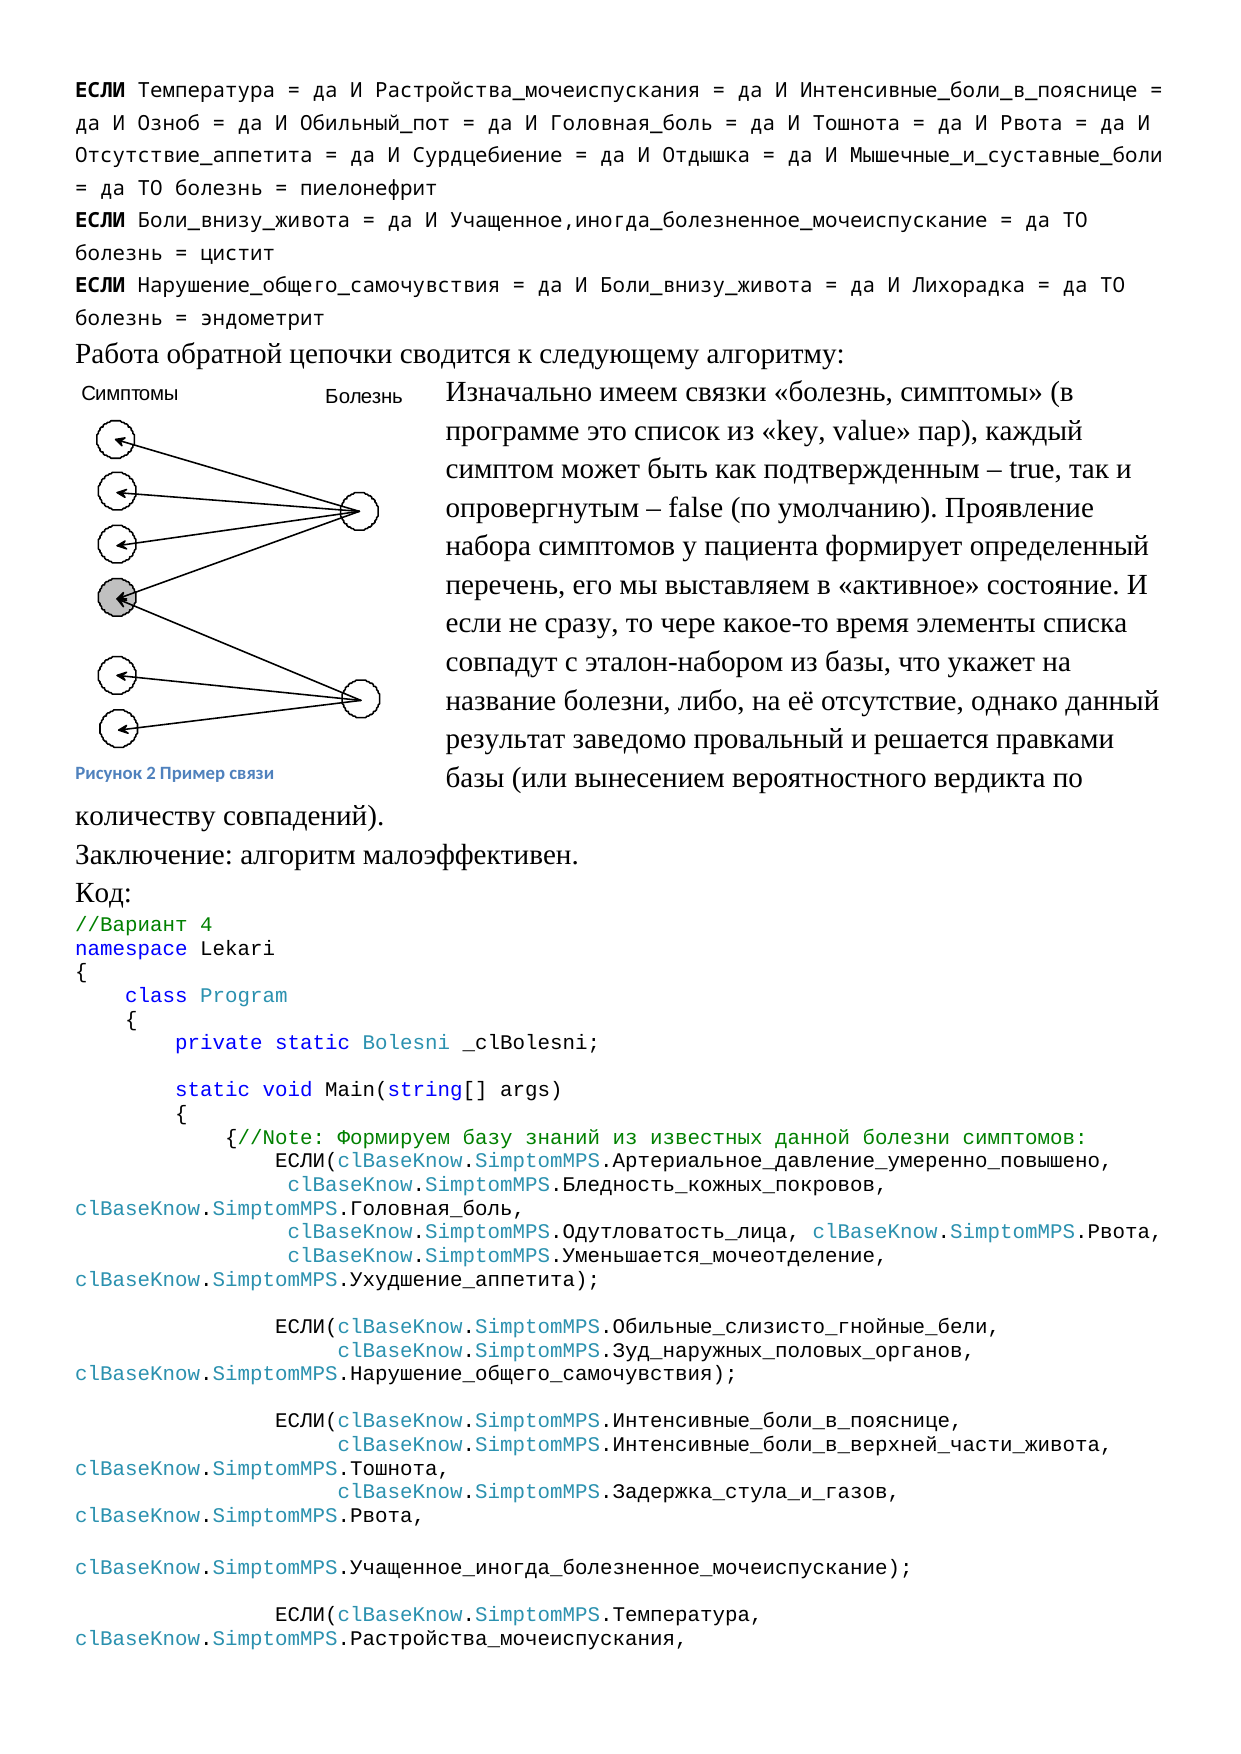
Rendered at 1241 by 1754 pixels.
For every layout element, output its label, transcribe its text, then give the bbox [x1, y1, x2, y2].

text {//Note: Формируем базу знаний из известных данной болезни симптомов: [75, 1127, 1165, 1150]
text Изначально имеем связки «болезнь, симптомы» (в программе это список из «key, value» пар), каждый симптом может быть как подтвержденным – true, так и опровергнутым – false (по умолчанию). Проявление набора симптомов у пациента формирует определенный перечень, его мы выставляем в «активное» состояние. И если не сразу, то чере какое-то время элементы списка совпадут с эталон-набором из базы, что укажет на название болезни, либо, на её отсутствие, однако данный результат заведомо провальный и решается правками базы (или вынесением вероятностного вердикта по количеству совпадений). [75, 374, 1165, 832]
text clBaseKnow.SimptomMPS.Учащенное_иногда_болезненное_мочеиспускание); [75, 1529, 1165, 1580]
text ЕСЛИ Нарушение_общего_самочувствия = да И Боли_внизу_живота = да И Лихорадка = да ТО болезнь = эндометрит [75, 271, 1165, 332]
text private static Bolesni _clBolesni; [75, 1032, 1165, 1056]
text //Вариант 4 [75, 914, 1165, 938]
text clBaseKnow.SimptomMPS.Бледность_кожных_покровов, clBaseKnow.SimptomMPS.Головная_боль, [75, 1174, 1165, 1221]
text ЕСЛИ(clBaseKnow.SimptomMPS.Интенсивные_боли_в_пояснице, [75, 1411, 1165, 1434]
text Код: [75, 875, 1165, 909]
text ЕСЛИ(clBaseKnow.SimptomMPS.Температура, clBaseKnow.SimptomMPS.Растройства_мочеиспускания, [75, 1604, 1165, 1651]
text Заключение: алгоритм малоэффективен. [75, 837, 1165, 870]
text clBaseKnow.SimptomMPS.Задержка_стула_и_газов, clBaseKnow.SimptomMPS.Рвота, [75, 1481, 1165, 1529]
text clBaseKnow.SimptomMPS.Зуд_наружных_половых_органов, clBaseKnow.SimptomMPS.Нарушение_общего_самочувствия); [75, 1339, 1165, 1387]
text class Program [75, 985, 1165, 1008]
text ЕСЛИ Боли_внизу_живота = да И Учащенное,иногда_болезненное_мочеиспускание = да ТО болезнь = цистит [75, 205, 1165, 266]
text Работа обратной цепочки сводится к следующему алгоритму: [75, 336, 1165, 369]
text { [75, 1103, 1165, 1127]
text namespace Lekari [75, 938, 1165, 961]
text { [75, 961, 1165, 985]
text ЕСЛИ Температура = да И Растройства_мочеиспускания = да И Интенсивные_боли_в_пояснице = да И Озноб = да И Обильный_пот = да И Головная_боль = да И Тошнота = да И Рвота = да И Отсутствие_аппетита = да И Сурдцебиение = да И Отдышка = да И Мышечные_и_суставные_боли = да ТО болезнь = пиелонефрит [75, 75, 1165, 201]
text ЕСЛИ(clBaseKnow.SimptomMPS.Обильные_слизисто_гнойные_бели, [75, 1316, 1165, 1339]
text clBaseKnow.SimptomMPS.Интенсивные_боли_в_верхней_части_живота, clBaseKnow.SimptomMPS.Тошнота, [75, 1434, 1165, 1481]
text ЕСЛИ(clBaseKnow.SimptomMPS.Артериальное_давление_умеренно_повышено, [75, 1150, 1165, 1174]
text static void Main(string[] args) [75, 1079, 1165, 1103]
text clBaseKnow.SimptomMPS.Одутловатость_лица, clBaseKnow.SimptomMPS.Рвота, [75, 1221, 1165, 1245]
text clBaseKnow.SimptomMPS.Уменьшается_мочеотделение, clBaseKnow.SimptomMPS.Ухудшение_аппетита); [75, 1245, 1165, 1292]
text { [75, 1008, 1165, 1032]
